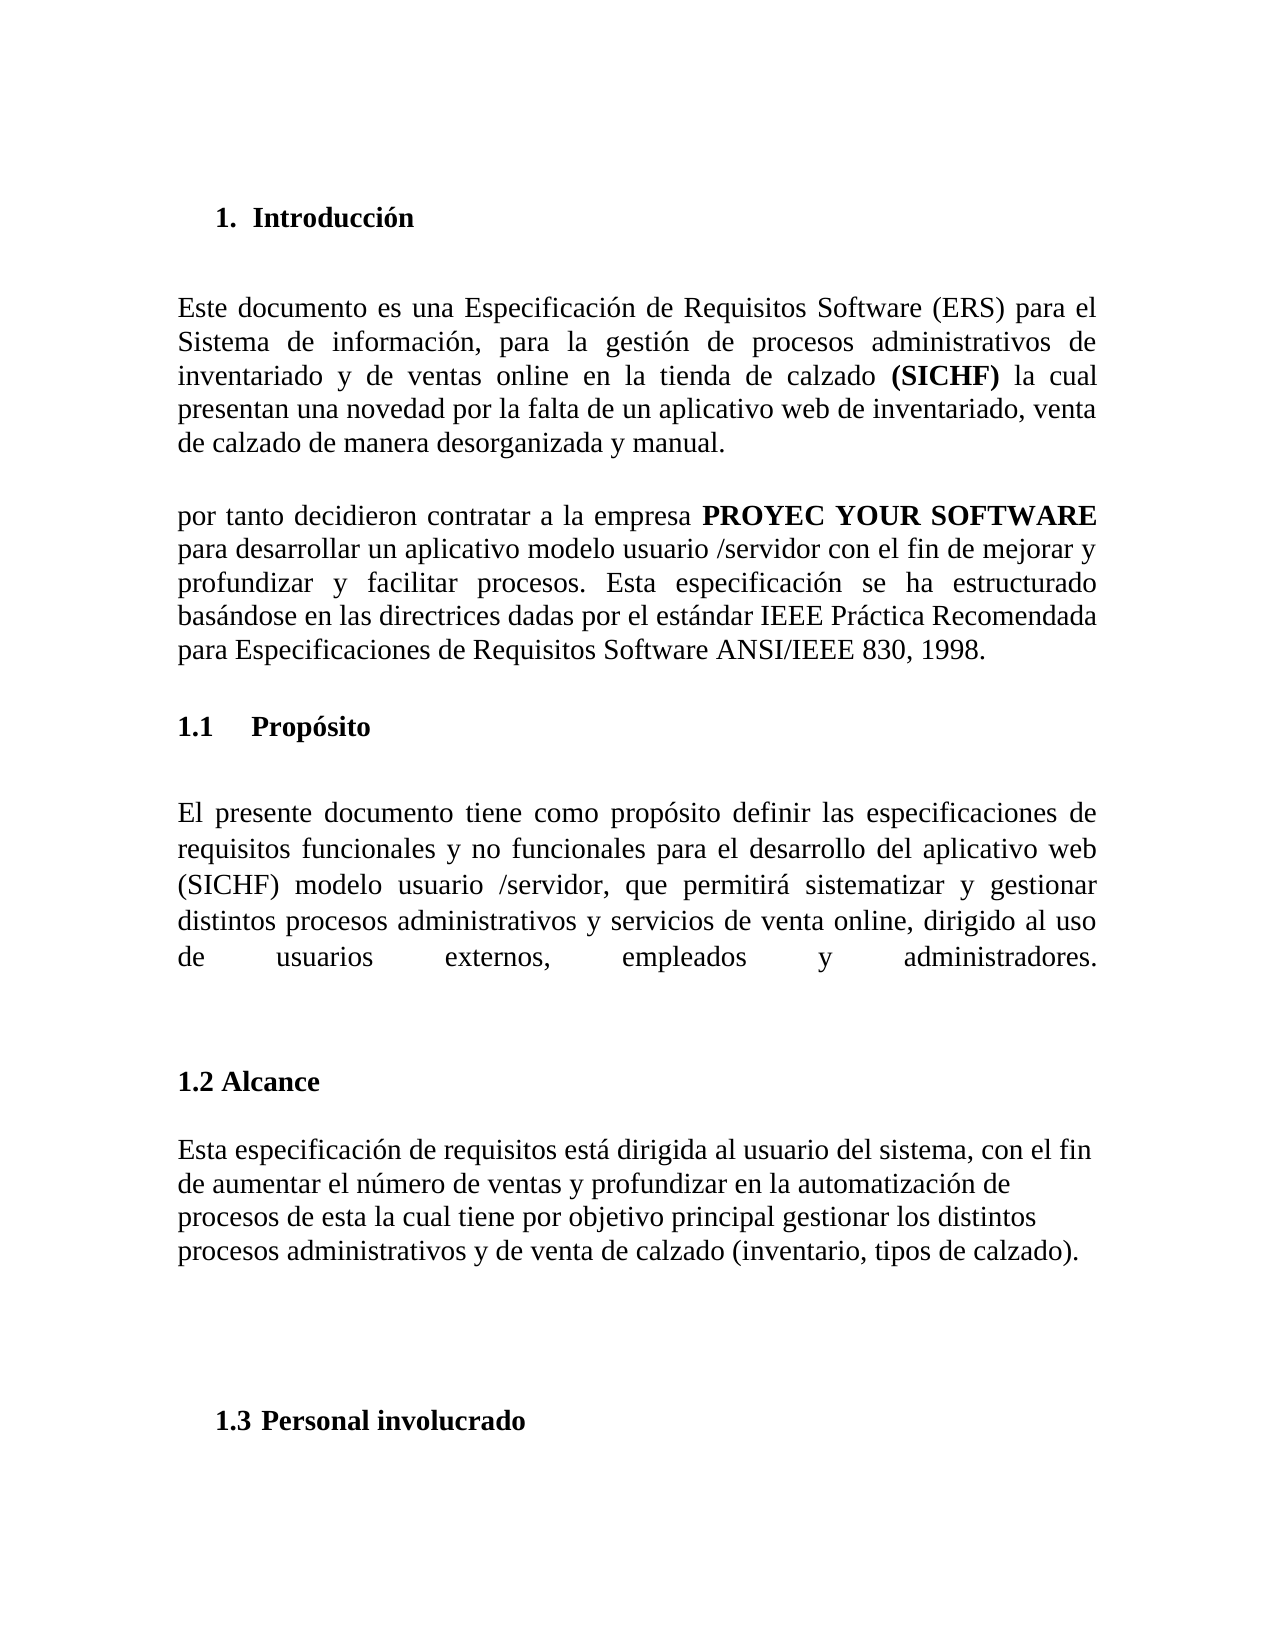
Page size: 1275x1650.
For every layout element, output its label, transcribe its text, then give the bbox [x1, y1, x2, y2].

text El presente documento tiene como propósito definir las especificaciones de requisitos funcionales y no funcionales para el desarrollo del aplicativo web (SICHF) modelo usuario /servidor, que permitirá sistematizar y gestionar distintos procesos administrativos y servicios de venta online, dirigido al uso de usuarios externos, empleados y administradores. [177, 795, 1098, 1003]
list Personal involucrado [215, 1403, 1098, 1437]
list Introducción [215, 201, 1098, 234]
list Propósito [177, 709, 1098, 742]
text por tanto decidieron contratar a la empresa PROYEC YOUR SOFTWARE para desarrollar un aplicativo modelo usuario /servidor con el fin de mejorar y profundizar y facilitar procesos. Esta especificación se ha estructurado basándose en las directrices dadas por el estándar IEEE Práctica Recomendada para Especificaciones de Requisitos Software ANSI/IEEE 830, 1998. [177, 498, 1098, 665]
text 1.2 Alcance [177, 1064, 1098, 1097]
text Este documento es una Especificación de Requisitos Software (ERS) para el Sistema de información, para la gestión de procesos administrativos de inventariado y de ventas online en la tienda de calzado (SICHF) la cual presentan una novedad por la falta de un aplicativo web de inventariado, venta de calzado de manera desorganizada y manual. [177, 291, 1098, 458]
text Esta especificación de requisitos está dirigida al usuario del sistema, con el fin de aumentar el número de ventas y profundizar en la automatización de procesos de esta la cual tiene por objetivo principal gestionar los distintos procesos administrativos y de venta de calzado (inventario, tipos de calzado). [177, 1132, 1098, 1266]
